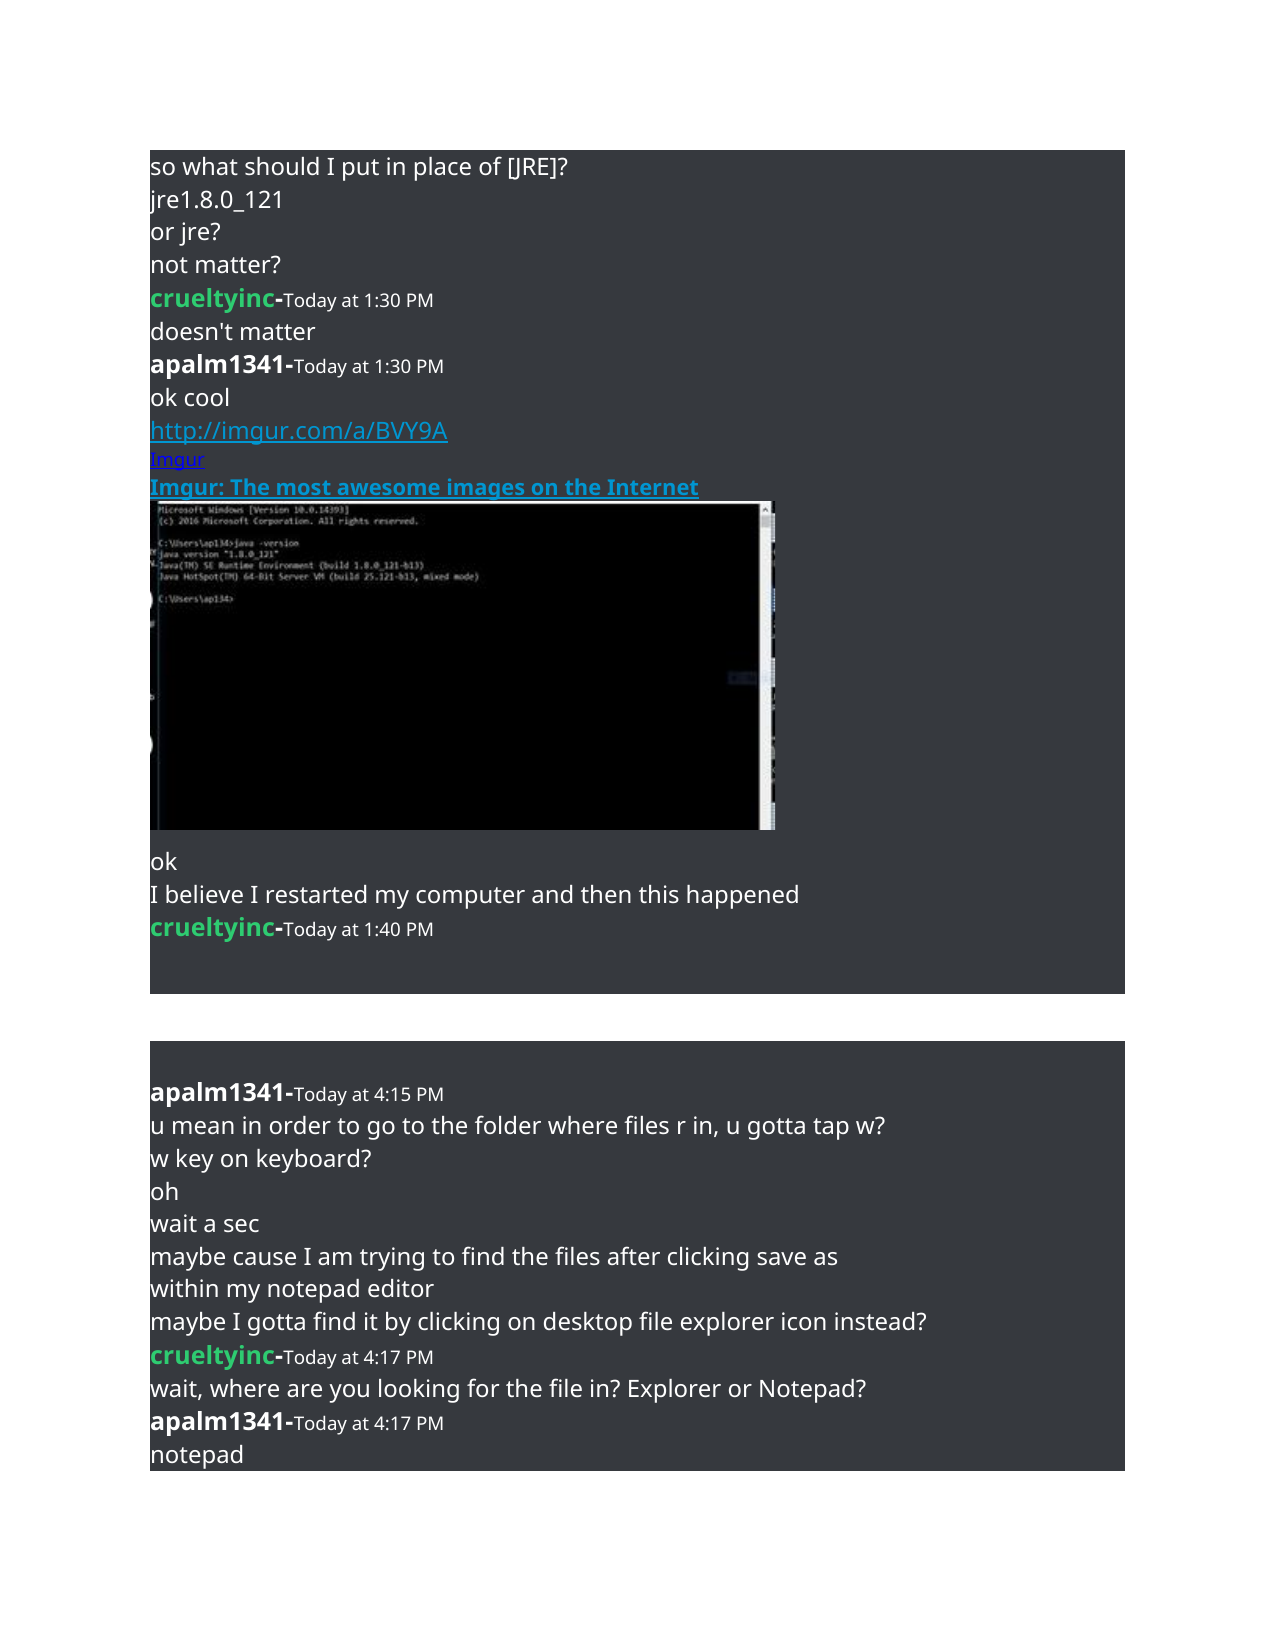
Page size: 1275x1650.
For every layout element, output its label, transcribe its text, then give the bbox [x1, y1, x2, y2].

text http://imgur.com/a/BVY9A [150, 414, 1125, 446]
text maybe cause I am trying to find the files after clicking save as [150, 1239, 1125, 1272]
text crueltyinc-Today at 1:30 PM [150, 280, 1125, 314]
text apalm1341-Today at 4:15 PM [150, 1041, 1125, 1109]
text within my notepad editor [150, 1272, 1125, 1305]
text so what should I put in place of [JRE]? [150, 150, 1125, 183]
text apalm1341-Today at 4:17 PM [150, 1404, 1125, 1438]
text wait, where are you looking for the file in? Explorer or Notepad? [150, 1371, 1125, 1404]
text wait a sec [150, 1207, 1125, 1239]
text w key on keyboard? [150, 1142, 1125, 1174]
text ok [150, 845, 1125, 877]
text oh [150, 1174, 1125, 1207]
text crueltyinc-Today at 1:40 PM [150, 910, 1125, 944]
text I believe I restarted my computer and then this happened [150, 877, 1125, 910]
text apalm1341-Today at 1:30 PM [150, 347, 1125, 381]
picture [150, 501, 775, 830]
text u mean in order to go to the folder where files r in, u gotta tap w? [150, 1109, 1125, 1142]
text ok cool [150, 381, 1125, 414]
text or jre? [150, 215, 1125, 248]
text Imgur [150, 446, 1125, 472]
text doesn't matter [150, 314, 1125, 347]
text crueltyinc-Today at 4:17 PM [150, 1337, 1125, 1371]
text maybe I gotta find it by clicking on desktop file explorer icon instead? [150, 1305, 1125, 1337]
text notepad [150, 1438, 1125, 1471]
text jre1.8.0_121 [150, 183, 1125, 215]
text Imgur: The most awesome images on the Internet [150, 472, 1125, 502]
text not matter? [150, 248, 1125, 280]
